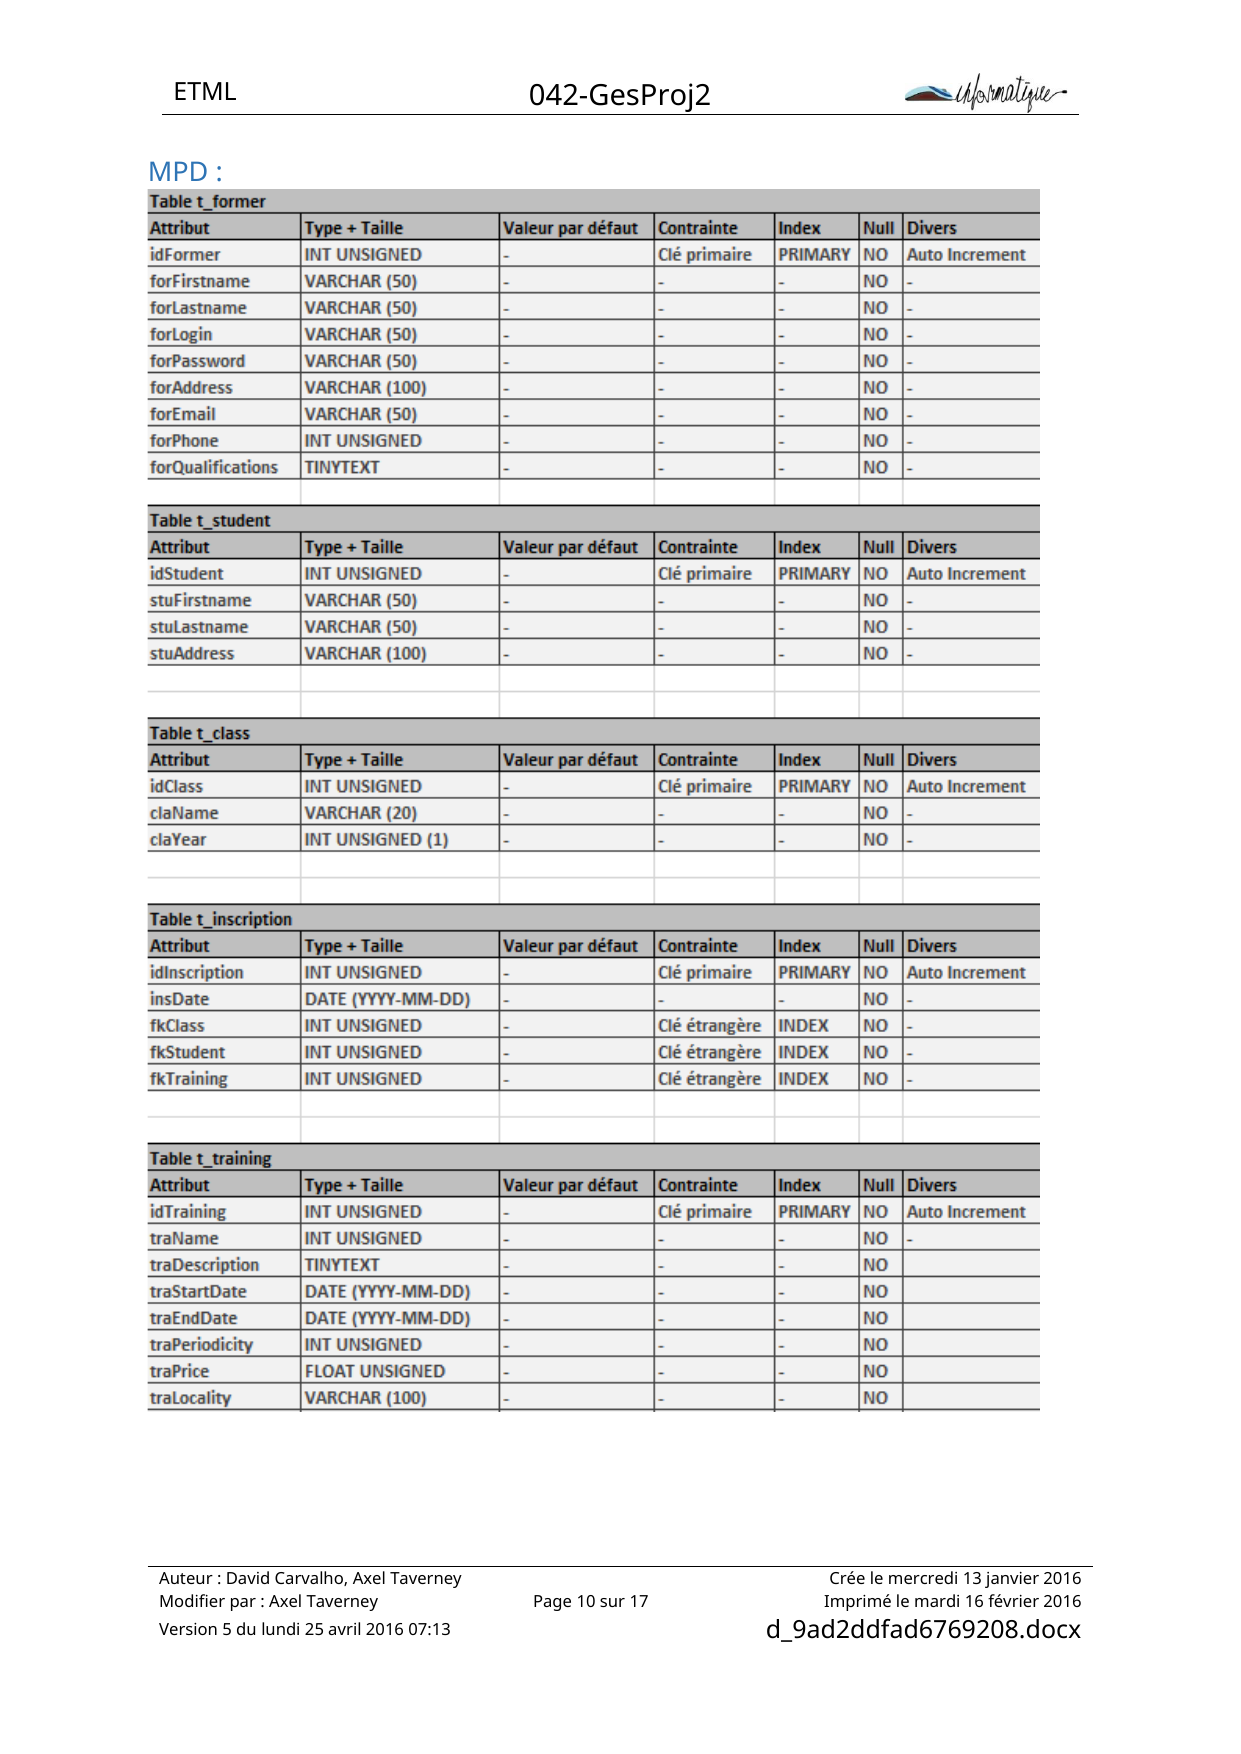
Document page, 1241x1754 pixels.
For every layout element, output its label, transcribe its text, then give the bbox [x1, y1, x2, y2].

picture [147, 189, 1040, 1412]
subtitle MPD : [148, 153, 1093, 189]
